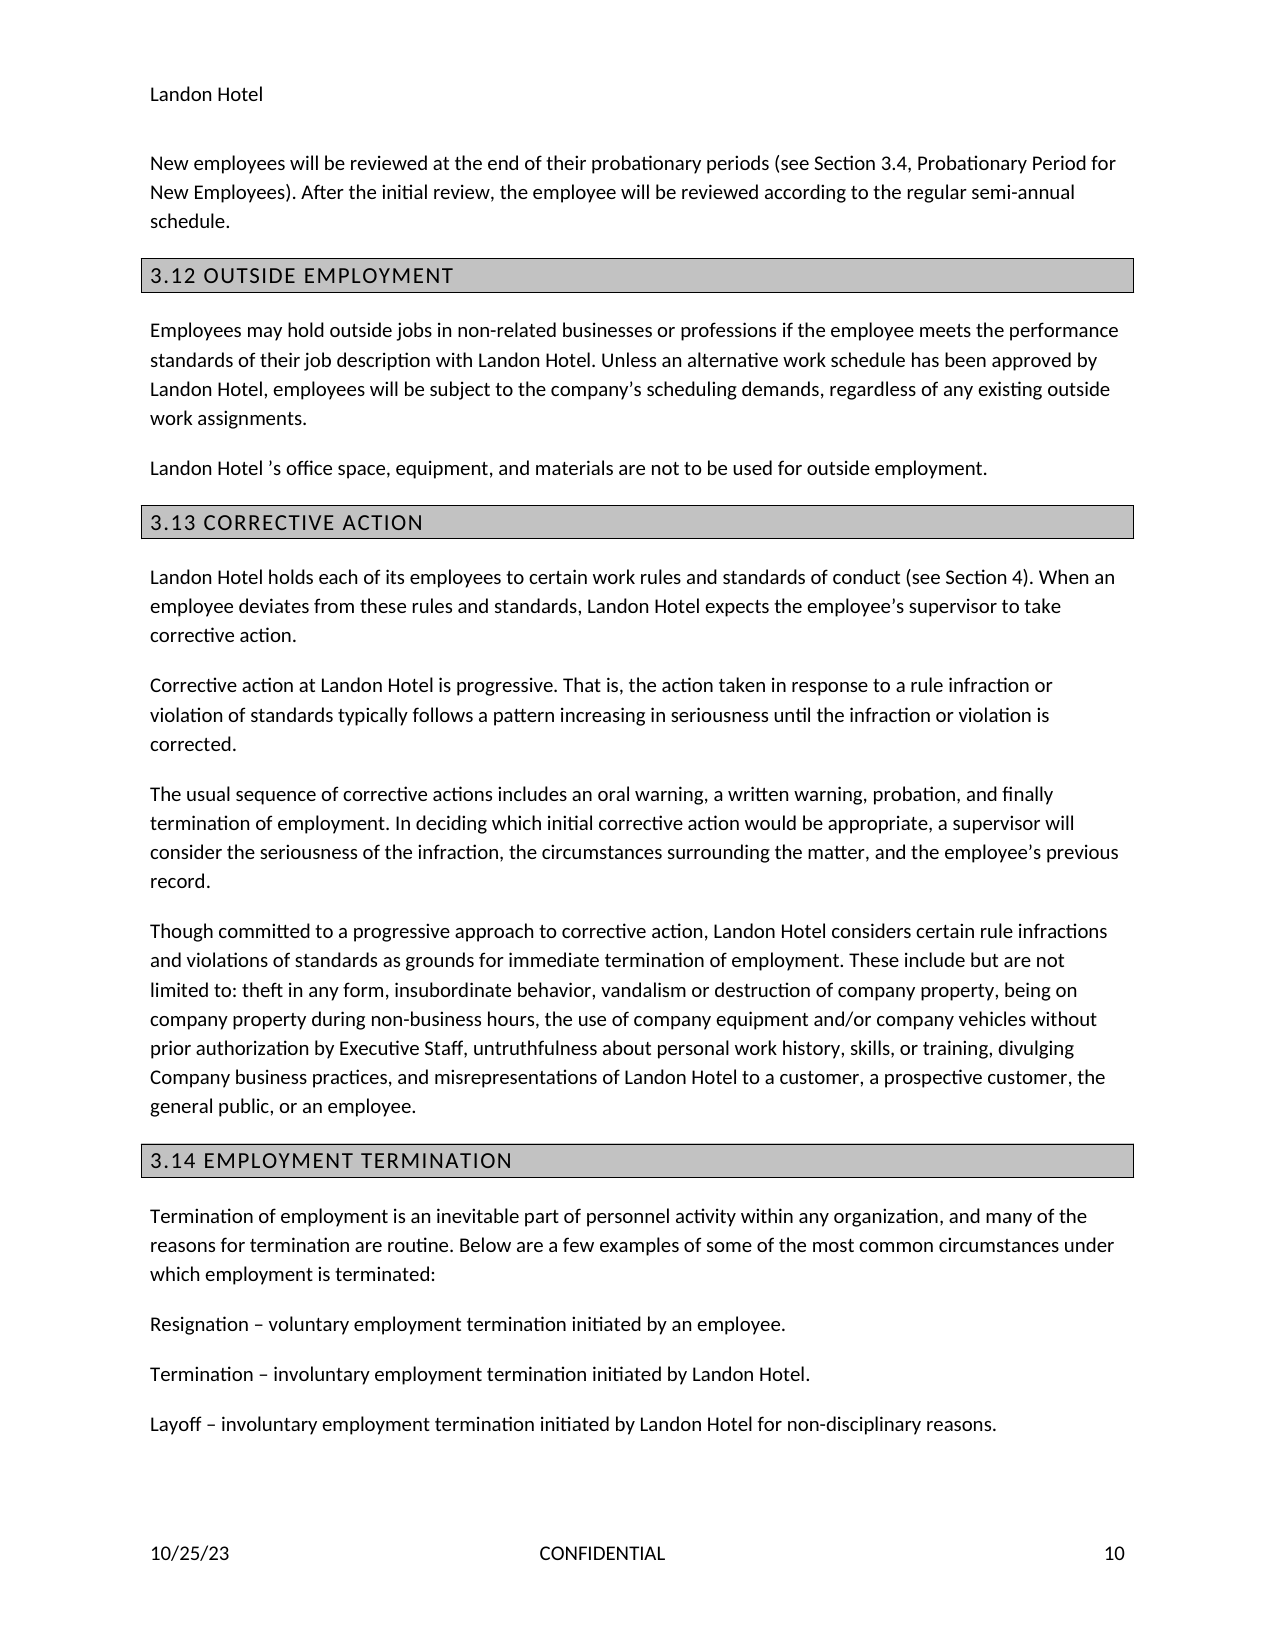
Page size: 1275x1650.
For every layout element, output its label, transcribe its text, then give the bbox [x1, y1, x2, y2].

subtitle 3.14 EMPLOYMENT TERMINATION [142, 1145, 1133, 1177]
text Employees may hold outside jobs in non-related businesses or professions if the employee meets the performance standards of their job description with Landon Hotel. Unless an alternative work schedule has been approved by Landon Hotel, employees will be subject to the company’s scheduling demands, regardless of any existing outside work assignments. [150, 318, 1125, 431]
text Corrective action at Landon Hotel is progressive. That is, the action taken in response to a rule infraction or violation of standards typically follows a pattern increasing in seriousness until the infraction or violation is corrected. [150, 673, 1125, 756]
text Landon Hotel holds each of its employees to certain work rules and standards of conduct (see Section 4). When an employee deviates from these rules and standards, Landon Hotel expects the employee’s supervisor to take corrective action. [150, 564, 1125, 648]
text Landon Hotel ’s office space, equipment, and materials are not to be used for outside employment. [150, 455, 1125, 481]
text Though committed to a progressive approach to corrective action, Landon Hotel considers certain rule infractions and violations of standards as grounds for immediate termination of employment. These include but are not limited to: theft in any form, insubordinate behavior, vandalism or destruction of company property, being on company property during non-business hours, the use of company equipment and/or company vehicles without prior authorization by Executive Staff, untruthfulness about personal work history, skills, or training, divulging Company business practices, and misrepresentations of Landon Hotel to a customer, a prospective customer, the general public, or an employee. [150, 918, 1125, 1119]
text Resignation – voluntary employment termination initiated by an employee. [150, 1311, 1125, 1337]
text Termination – involuntary employment termination initiated by Landon Hotel. [150, 1361, 1125, 1387]
subtitle 3.13 CORRECTIVE ACTION [142, 506, 1133, 538]
text New employees will be reviewed at the end of their probationary periods (see Section 3.4, Probationary Period for New Employees). After the initial review, the employee will be reviewed according to the regular semi-annual schedule. [150, 150, 1125, 234]
text Termination of employment is an inevitable part of personnel activity within any organization, and many of the reasons for termination are routine. Below are a few examples of some of the most common circumstances under which employment is terminated: [150, 1203, 1125, 1287]
subtitle 3.12 OUTSIDE EMPLOYMENT [142, 259, 1133, 292]
text The usual sequence of corrective actions includes an oral warning, a written warning, probation, and finally termination of employment. In deciding which initial corrective action would be appropriate, a supervisor will consider the seriousness of the infraction, the circumstances surrounding the matter, and the employee’s previous record. [150, 781, 1125, 894]
text Layoff – involuntary employment termination initiated by Landon Hotel for non-disciplinary reasons. [150, 1411, 1125, 1437]
